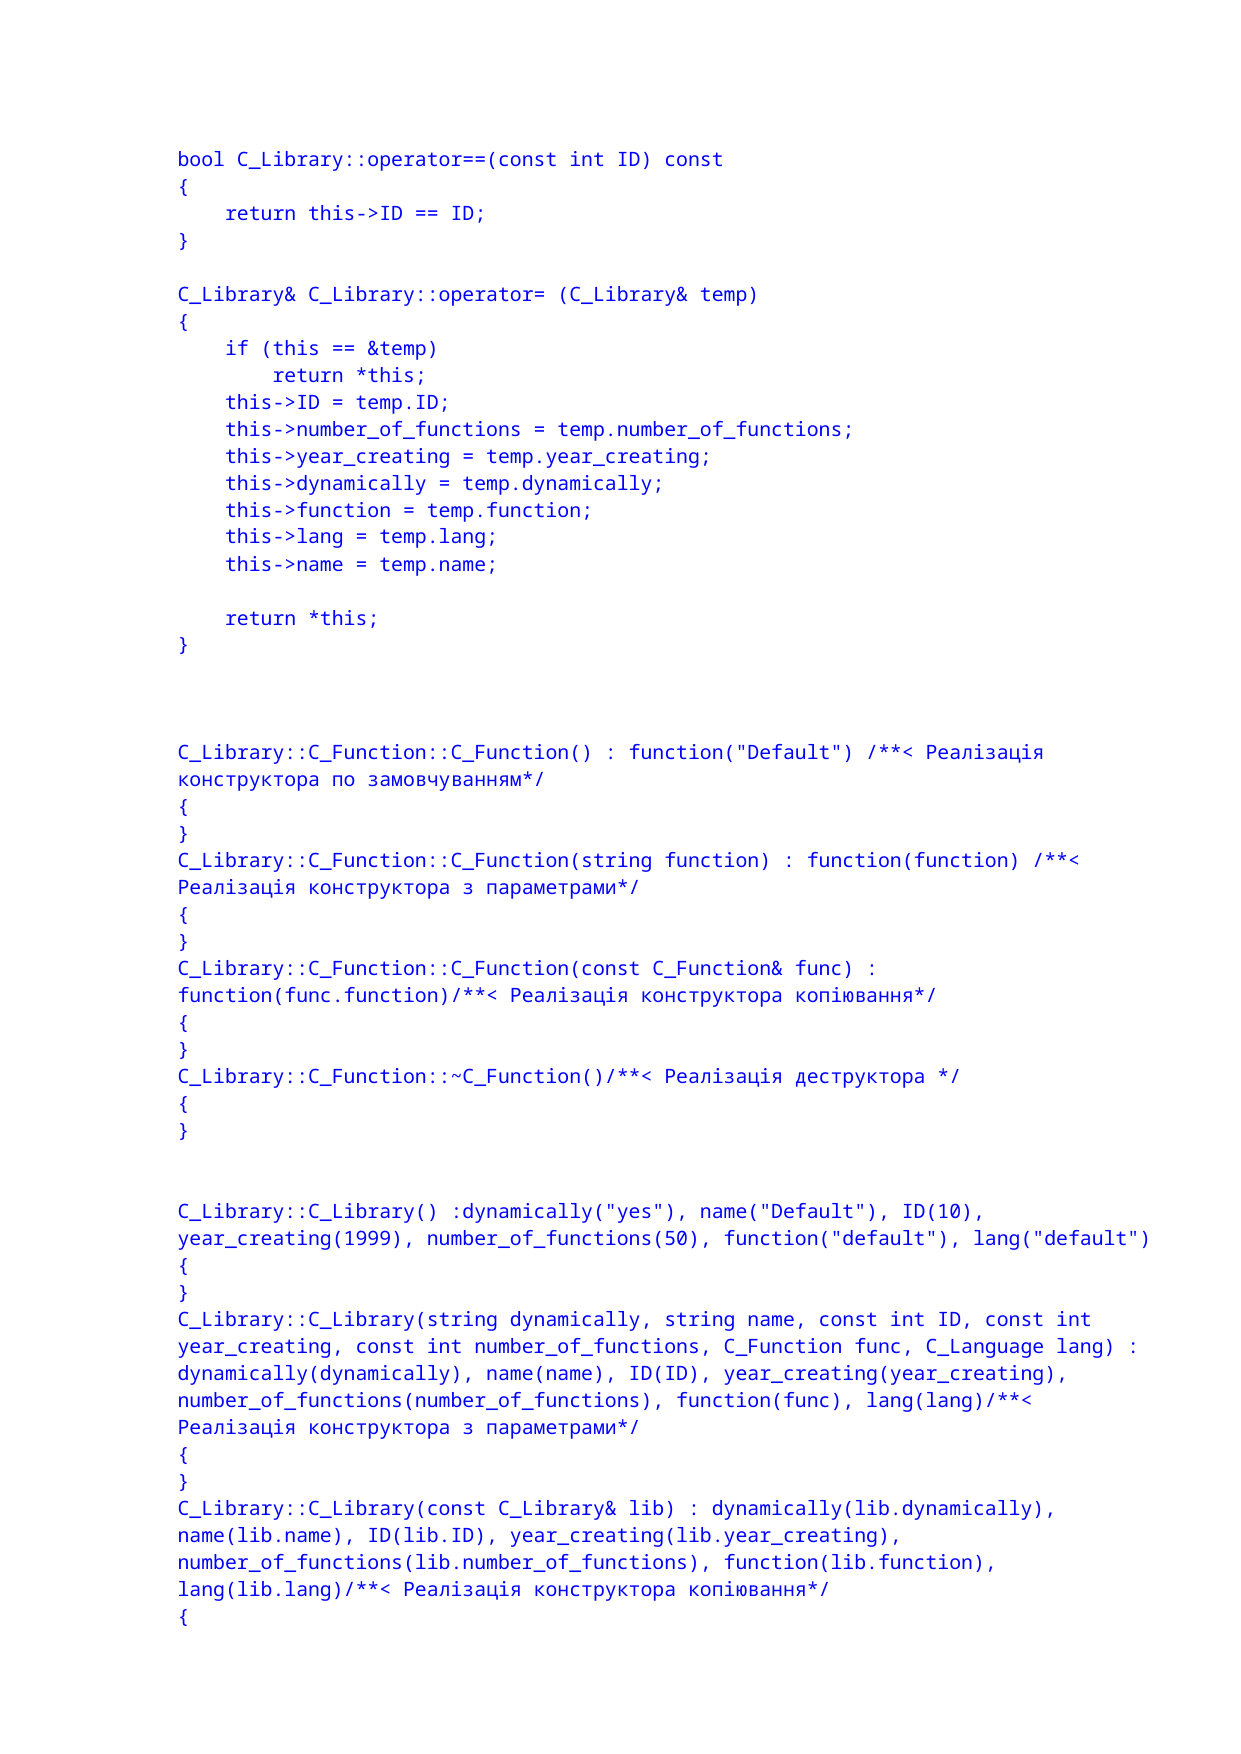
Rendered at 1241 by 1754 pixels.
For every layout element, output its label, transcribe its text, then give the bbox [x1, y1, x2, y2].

text { [177, 1089, 1152, 1116]
text C_Library::C_Function::C_Function(string function) : function(function) /**< Реалізація конструктора з параметрами*/ [177, 847, 1152, 901]
text C_Library::C_Library() :dynamically("yes"), name("Default"), ID(10), year_creating(1999), number_of_functions(50), function("default"), lang("default") [177, 1197, 1152, 1251]
text } [177, 1467, 1152, 1494]
text C_Library::C_Library(const C_Library& lib) : dynamically(lib.dynamically), name(lib.name), ID(lib.ID), year_creating(lib.year_creating), number_of_functions(lib.number_of_functions), function(lib.function), lang(lib.lang)/**< Реалізація конструктора копіювання*/ [177, 1494, 1152, 1602]
text bool C_Library::operator==(const int ID) const [177, 145, 1152, 172]
text this->number_of_functions = temp.number_of_functions; [177, 415, 1152, 442]
text { [177, 901, 1152, 927]
text } [177, 226, 1152, 253]
text } [177, 927, 1152, 954]
text { [177, 307, 1152, 334]
text C_Library::C_Library(string dynamically, string name, const int ID, const int year_creating, const int number_of_functions, C_Function func, C_Language lang) : dynamically(dynamically), name(name), ID(ID), year_creating(year_creating), number_of_functions(number_of_functions), function(func), lang(lang)/**< Реалізація конструктора з параметрами*/ [177, 1305, 1152, 1440]
text { [177, 172, 1152, 199]
text { [177, 1602, 1152, 1629]
text } [177, 1278, 1152, 1305]
text this->function = temp.function; [177, 496, 1152, 523]
text } [177, 819, 1152, 847]
text } [177, 1116, 1152, 1143]
text { [177, 1251, 1152, 1278]
text this->year_creating = temp.year_creating; [177, 442, 1152, 469]
text } [177, 1035, 1152, 1062]
text { [177, 1440, 1152, 1467]
text this->ID = temp.ID; [177, 388, 1152, 415]
text this->lang = temp.lang; [177, 523, 1152, 550]
text if (this == &temp) [177, 334, 1152, 361]
text } [177, 631, 1152, 658]
text this->name = temp.name; [177, 550, 1152, 577]
text C_Library::C_Function::C_Function(const C_Function& func) : function(func.function)/**< Реалізація конструктора копіювання*/ [177, 954, 1152, 1008]
text return this->ID == ID; [177, 199, 1152, 226]
text C_Library& C_Library::operator= (C_Library& temp) [177, 280, 1152, 307]
text { [177, 1008, 1152, 1035]
text return *this; [177, 604, 1152, 631]
text return *this; [177, 361, 1152, 388]
text C_Library::C_Function::~C_Function()/**< Реалізація деструктора */ [177, 1062, 1152, 1089]
text this->dynamically = temp.dynamically; [177, 469, 1152, 496]
text C_Library::C_Function::C_Function() : function("Default") /**< Реалізація конструктора по замовчуванням*/ [177, 739, 1152, 793]
text { [177, 793, 1152, 819]
